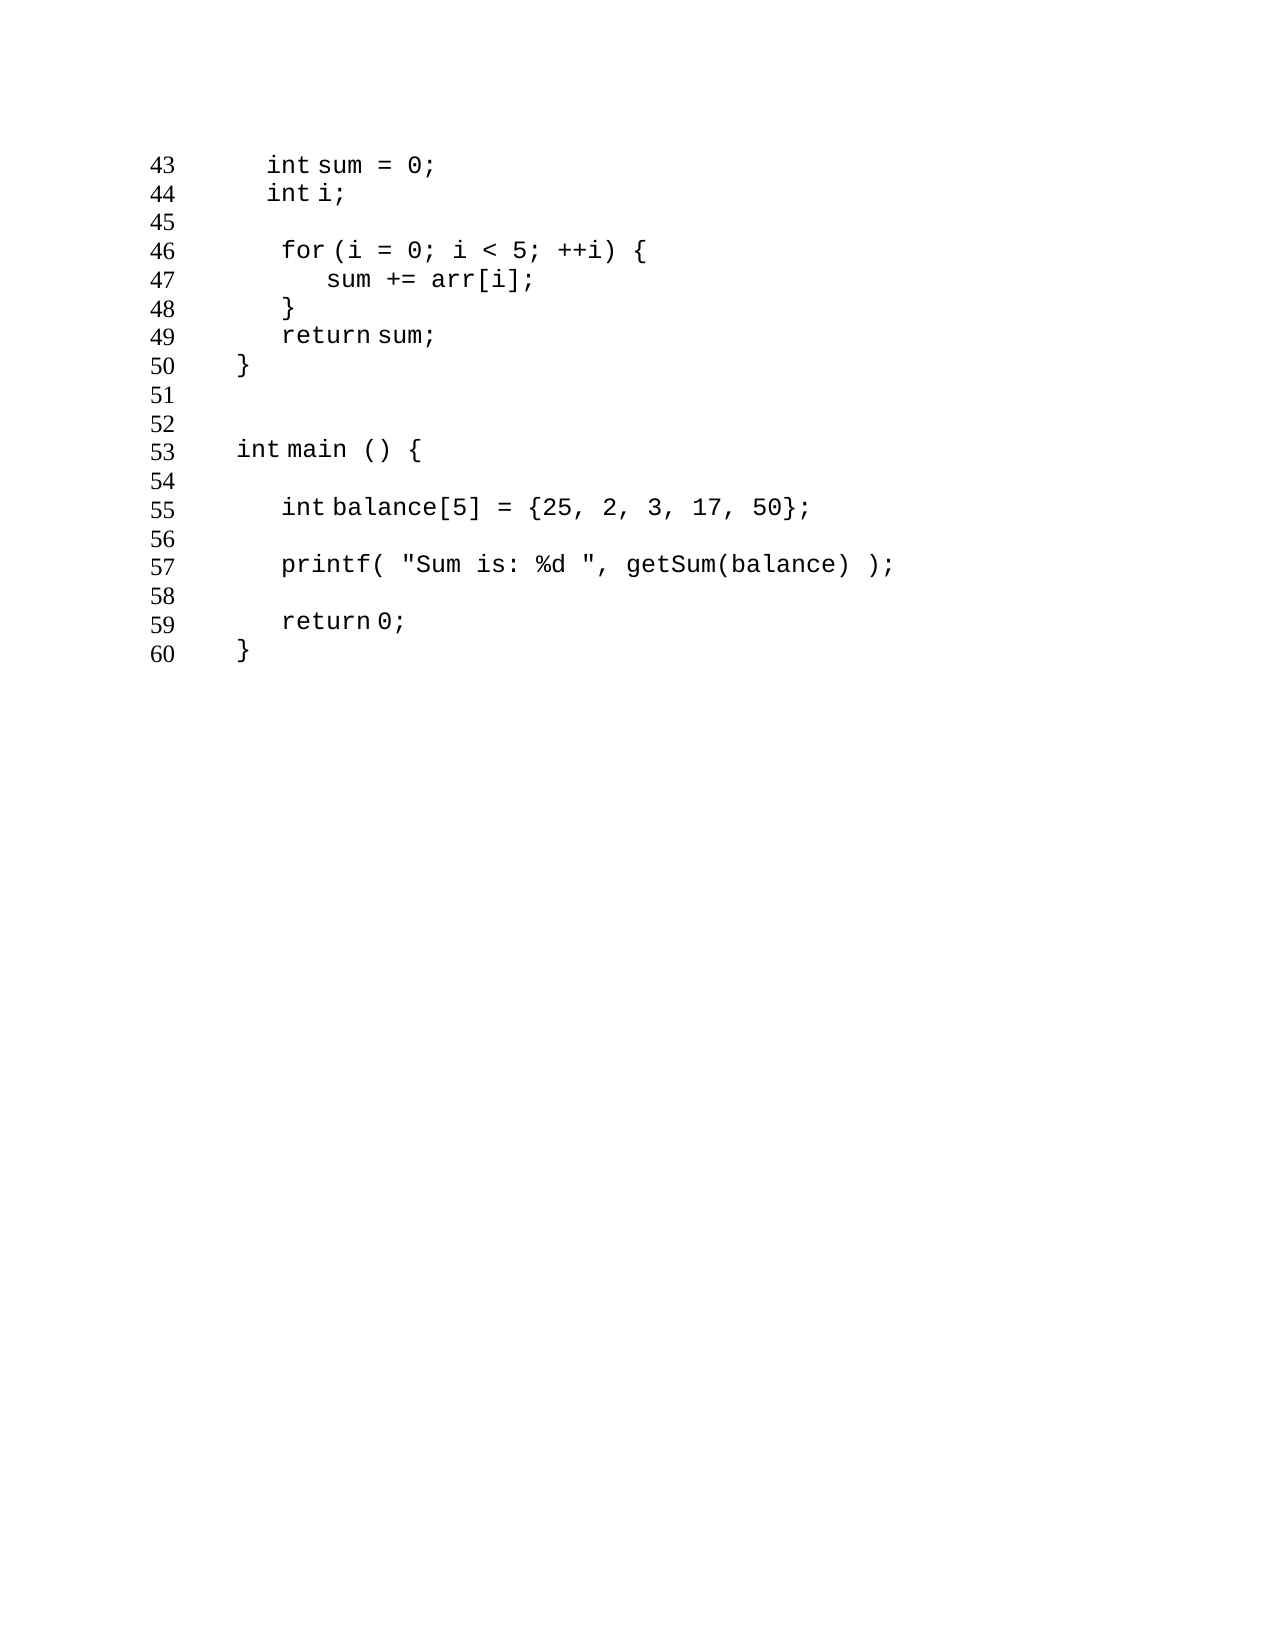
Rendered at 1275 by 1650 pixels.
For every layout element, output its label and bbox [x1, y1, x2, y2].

table_header [236, 150, 1275, 667]
table_header [150, 150, 236, 667]
